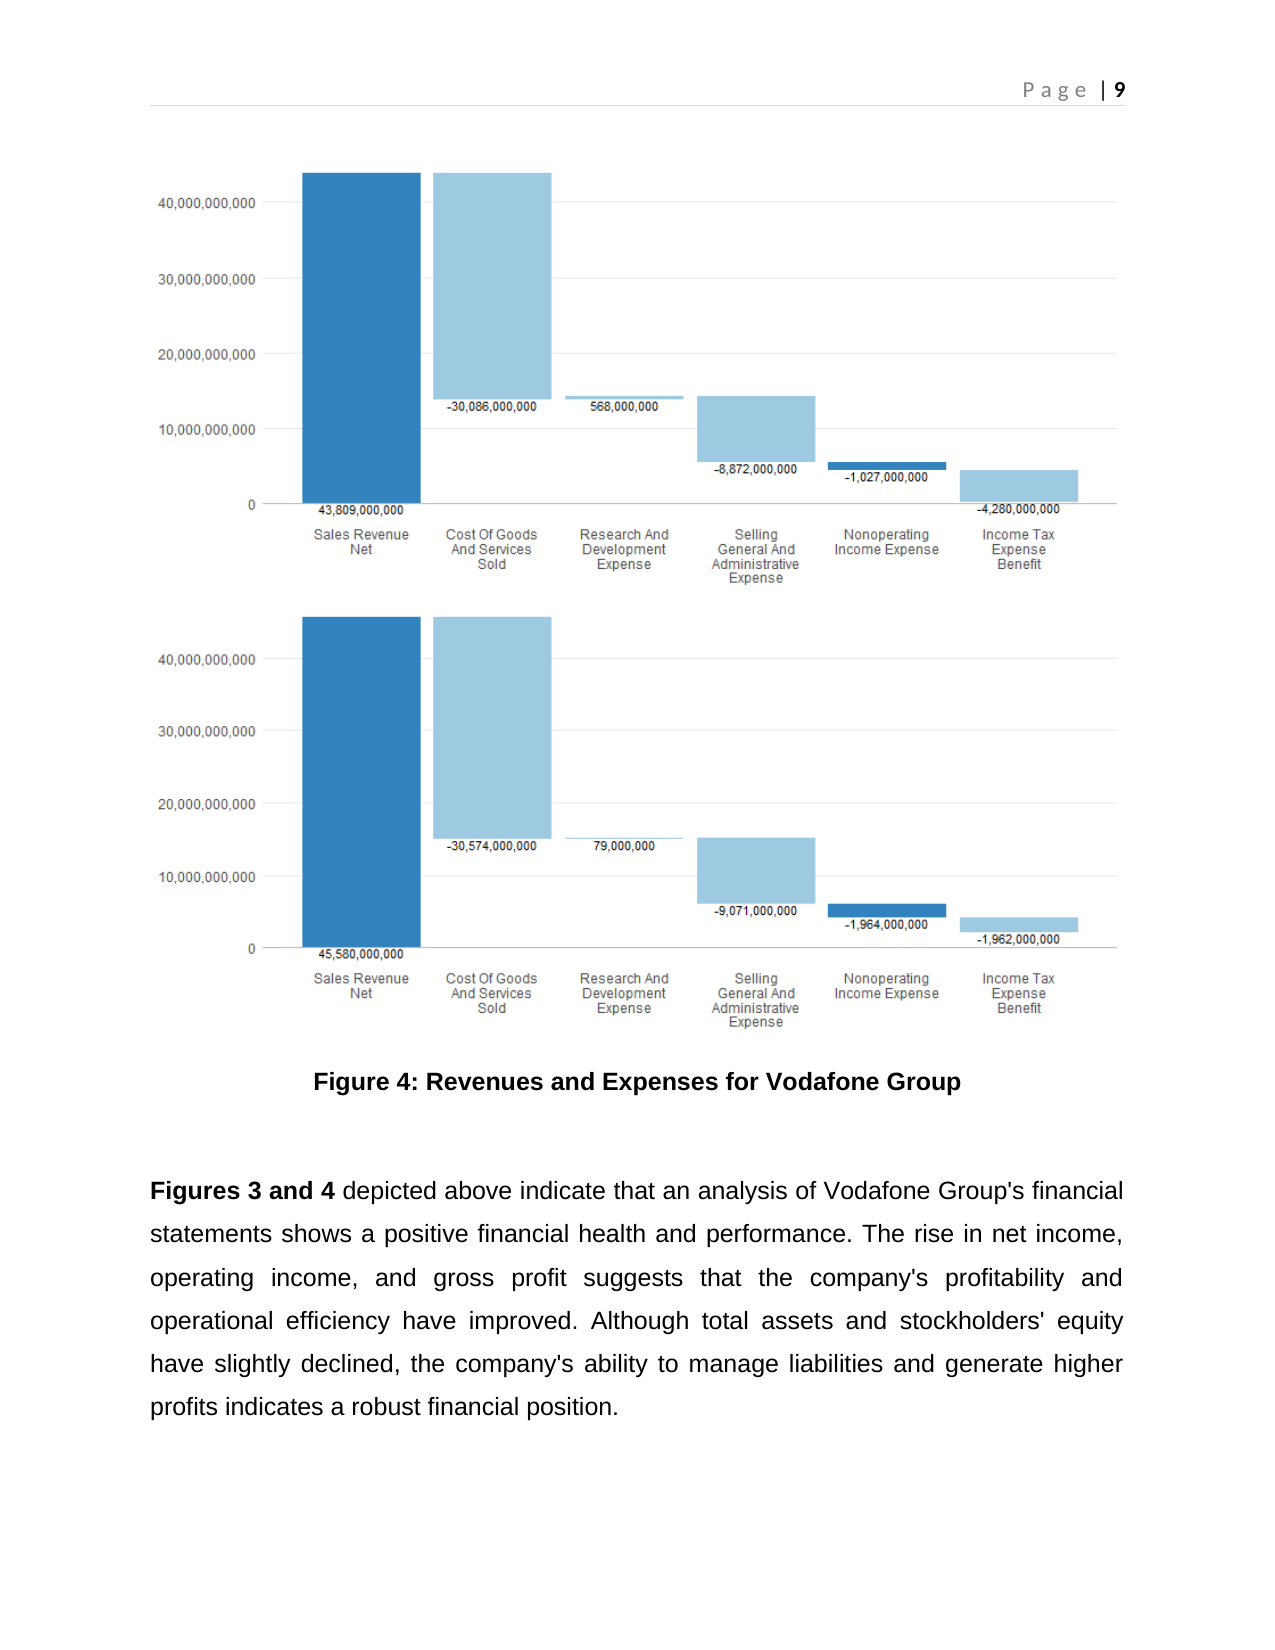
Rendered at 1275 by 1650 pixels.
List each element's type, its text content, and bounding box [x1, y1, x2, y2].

picture [150, 150, 1125, 1037]
text Figure 4: Revenues and Expenses for Vodafone Group [150, 1067, 1125, 1096]
text Figures 3 and 4 depicted above indicate that an analysis of Vodafone Group's financial statements shows a positive financial health and performance. The rise in net income, operating income, and gross profit suggests that the company's profitability and operational efficiency have improved. Although total assets and stockholders' equity have slightly declined, the company's ability to manage liabilities and generate higher profits indicates a robust financial position. [150, 1176, 1125, 1421]
